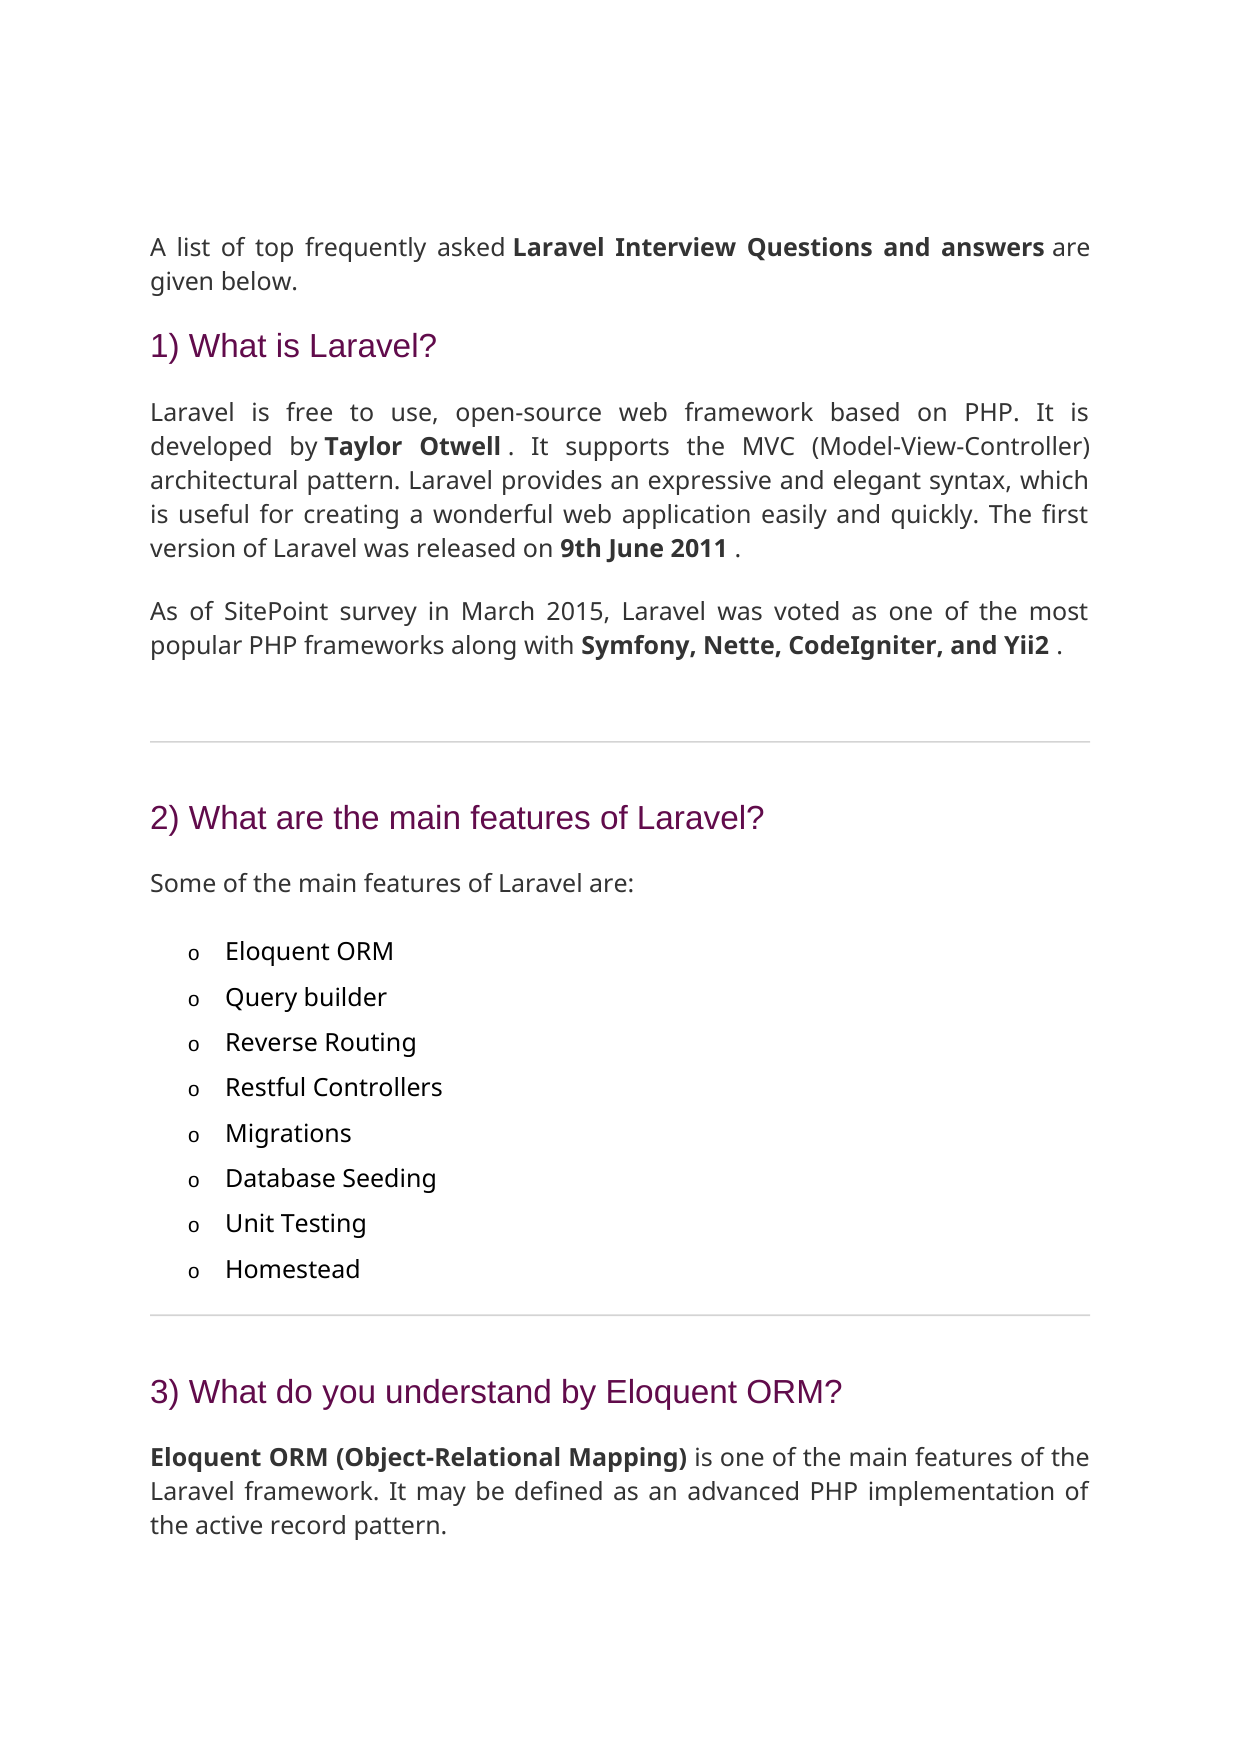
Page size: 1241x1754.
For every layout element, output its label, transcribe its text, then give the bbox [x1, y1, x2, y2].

text Some of the main features of Laravel are: [150, 866, 1090, 900]
text As of SitePoint survey in March 2015, Laravel was voted as one of the most popular PHP frameworks along with Symfony, Nette, CodeIgniter, and Yii2 . [150, 594, 1090, 662]
text 1) What is Laravel? [150, 327, 1090, 365]
list Database Seeding [187, 1156, 1090, 1195]
list Restful Controllers [187, 1065, 1090, 1104]
list Migrations [187, 1110, 1090, 1149]
list Eloquent ORM [187, 929, 1090, 968]
list Homestead [187, 1246, 1090, 1285]
list Reverse Routing [187, 1020, 1090, 1059]
list Unit Testing [187, 1201, 1090, 1240]
text Laravel is free to use, open-source web framework based on PHP. It is developed by Taylor Otwell . It supports the MVC (Model-View-Controller) architectural pattern. Laravel provides an expressive and elegant syntax, which is useful for creating a wonderful web application easily and quickly. The first version of Laravel was released on 9th June 2011 . [150, 394, 1090, 564]
text 2) What are the main features of Laravel? [150, 798, 1090, 837]
text A list of top frequently asked Laravel Interview Questions and answers are given below. [150, 229, 1090, 297]
list Query builder [187, 974, 1090, 1013]
text 3) What do you understand by Eloquent ORM? [150, 1372, 1090, 1410]
text Eloquent ORM (Object-Relational Mapping) is one of the main features of the Laravel framework. It may be defined as an advanced PHP implementation of the active record pattern. [150, 1439, 1090, 1541]
